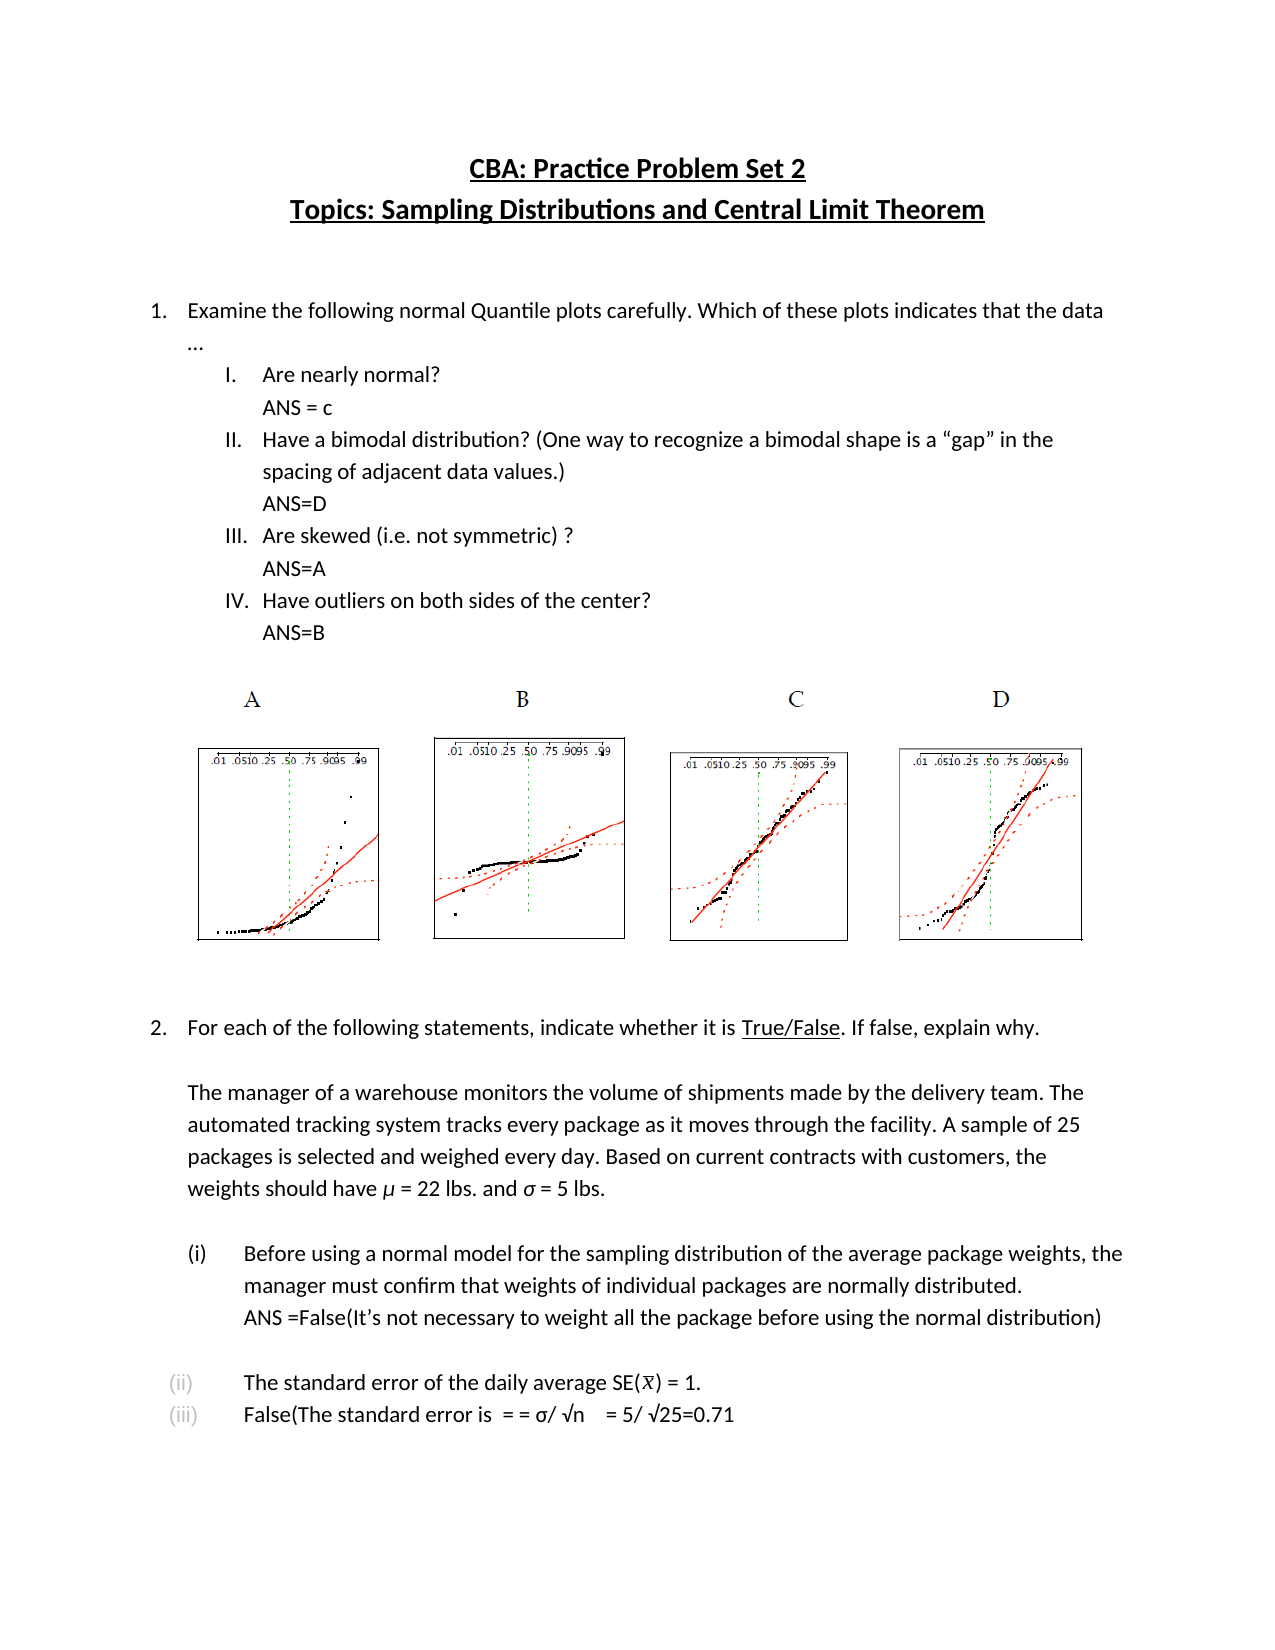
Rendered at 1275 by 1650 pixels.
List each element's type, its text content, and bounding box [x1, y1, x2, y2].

text ANS=D [262, 489, 1125, 517]
text ANS = c [262, 393, 1125, 421]
text CBA: Practice Problem Set 2 [150, 150, 1125, 186]
list The standard error of the daily average SE() = 1. [169, 1368, 1125, 1396]
list False(The standard error is = = σ/ √n = 5/ √25=0.71 [169, 1400, 1125, 1428]
list Are skewed (i.e. not symmetric) ? [225, 522, 1125, 549]
list Are nearly normal? [225, 361, 1125, 389]
list Have outliers on both sides of the center? [225, 586, 1125, 614]
list ANS =False(It’s not necessary to weight all the package before using the normal distribution) [244, 1303, 1125, 1331]
list Examine the following normal Quantile plots carefully. Which of these plots indicates that the data … [150, 296, 1125, 356]
text The manager of a warehouse monitors the volume of shipments made by the delivery team. The automated tracking system tracks every package as it moves through the facility. A sample of 25 packages is selected and weighed every day. Based on current contracts with customers, the weights should have μ = 22 lbs. and σ = 5 lbs. [187, 1078, 1125, 1202]
list For each of the following statements, indicate whether it is True/False. If false, explain why. [150, 1013, 1125, 1042]
text Topics: Sampling Distributions and Central Limit Theorem [150, 191, 1125, 227]
list Before using a normal model for the sampling distribution of the average package weights, the manager must confirm that weights of individual packages are normally distributed. [187, 1239, 1125, 1299]
text ANS=B [262, 618, 1125, 646]
text ANS=A [262, 554, 1125, 582]
list Have a bimodal distribution? (One way to recognize a bimodal shape is a “gap” in the spacing of adjacent data values.) [225, 425, 1125, 485]
